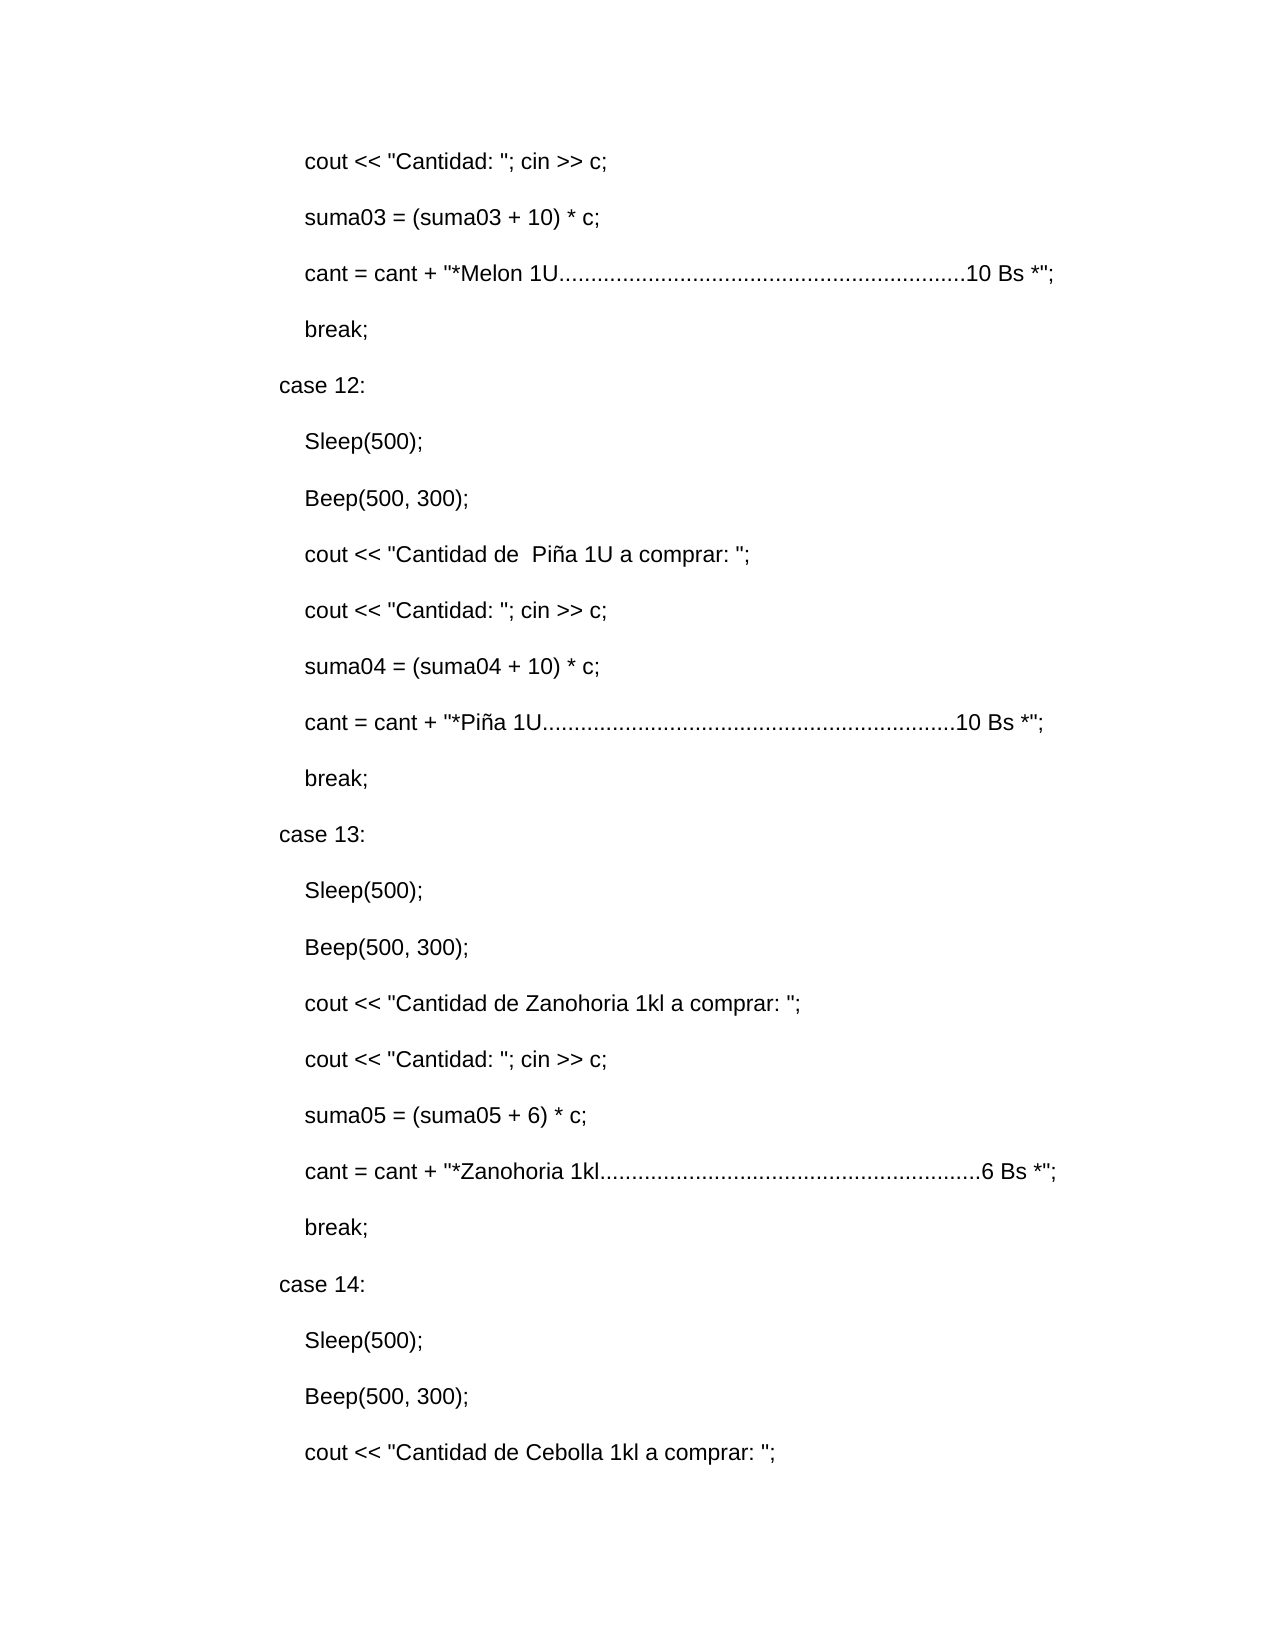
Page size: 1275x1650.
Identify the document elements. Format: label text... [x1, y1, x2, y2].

text suma05 = (suma05 + 6) * c; [177, 1102, 1098, 1128]
text suma03 = (suma03 + 10) * c; [177, 204, 1098, 230]
text cout << "Cantidad: "; cin >> c; [177, 1046, 1098, 1072]
text cant = cant + "*Zanohoria 1kl............................................................6 Bs *"; [177, 1158, 1098, 1184]
text Sleep(500); [177, 877, 1098, 904]
text cout << "Cantidad de Piña 1U a comprar: "; [177, 541, 1098, 567]
text cout << "Cantidad de Zanohoria 1kl a comprar: "; [177, 990, 1098, 1016]
text cout << "Cantidad: "; cin >> c; [177, 597, 1098, 623]
text cout << "Cantidad de Cebolla 1kl a comprar: "; [177, 1439, 1098, 1465]
text break; [177, 316, 1098, 342]
text case 12: [177, 372, 1098, 398]
text case 14: [177, 1271, 1098, 1297]
text break; [177, 765, 1098, 792]
text Sleep(500); [177, 428, 1098, 455]
text cant = cant + "*Piña 1U.................................................................10 Bs *"; [177, 709, 1098, 735]
text case 13: [177, 821, 1098, 848]
text cant = cant + "*Melon 1U................................................................10 Bs *"; [177, 260, 1098, 286]
text Beep(500, 300); [177, 484, 1098, 511]
text cout << "Cantidad: "; cin >> c; [177, 148, 1098, 174]
text break; [177, 1214, 1098, 1241]
text Beep(500, 300); [177, 1383, 1098, 1409]
text Beep(500, 300); [177, 934, 1098, 960]
text suma04 = (suma04 + 10) * c; [177, 653, 1098, 679]
text Sleep(500); [177, 1327, 1098, 1353]
